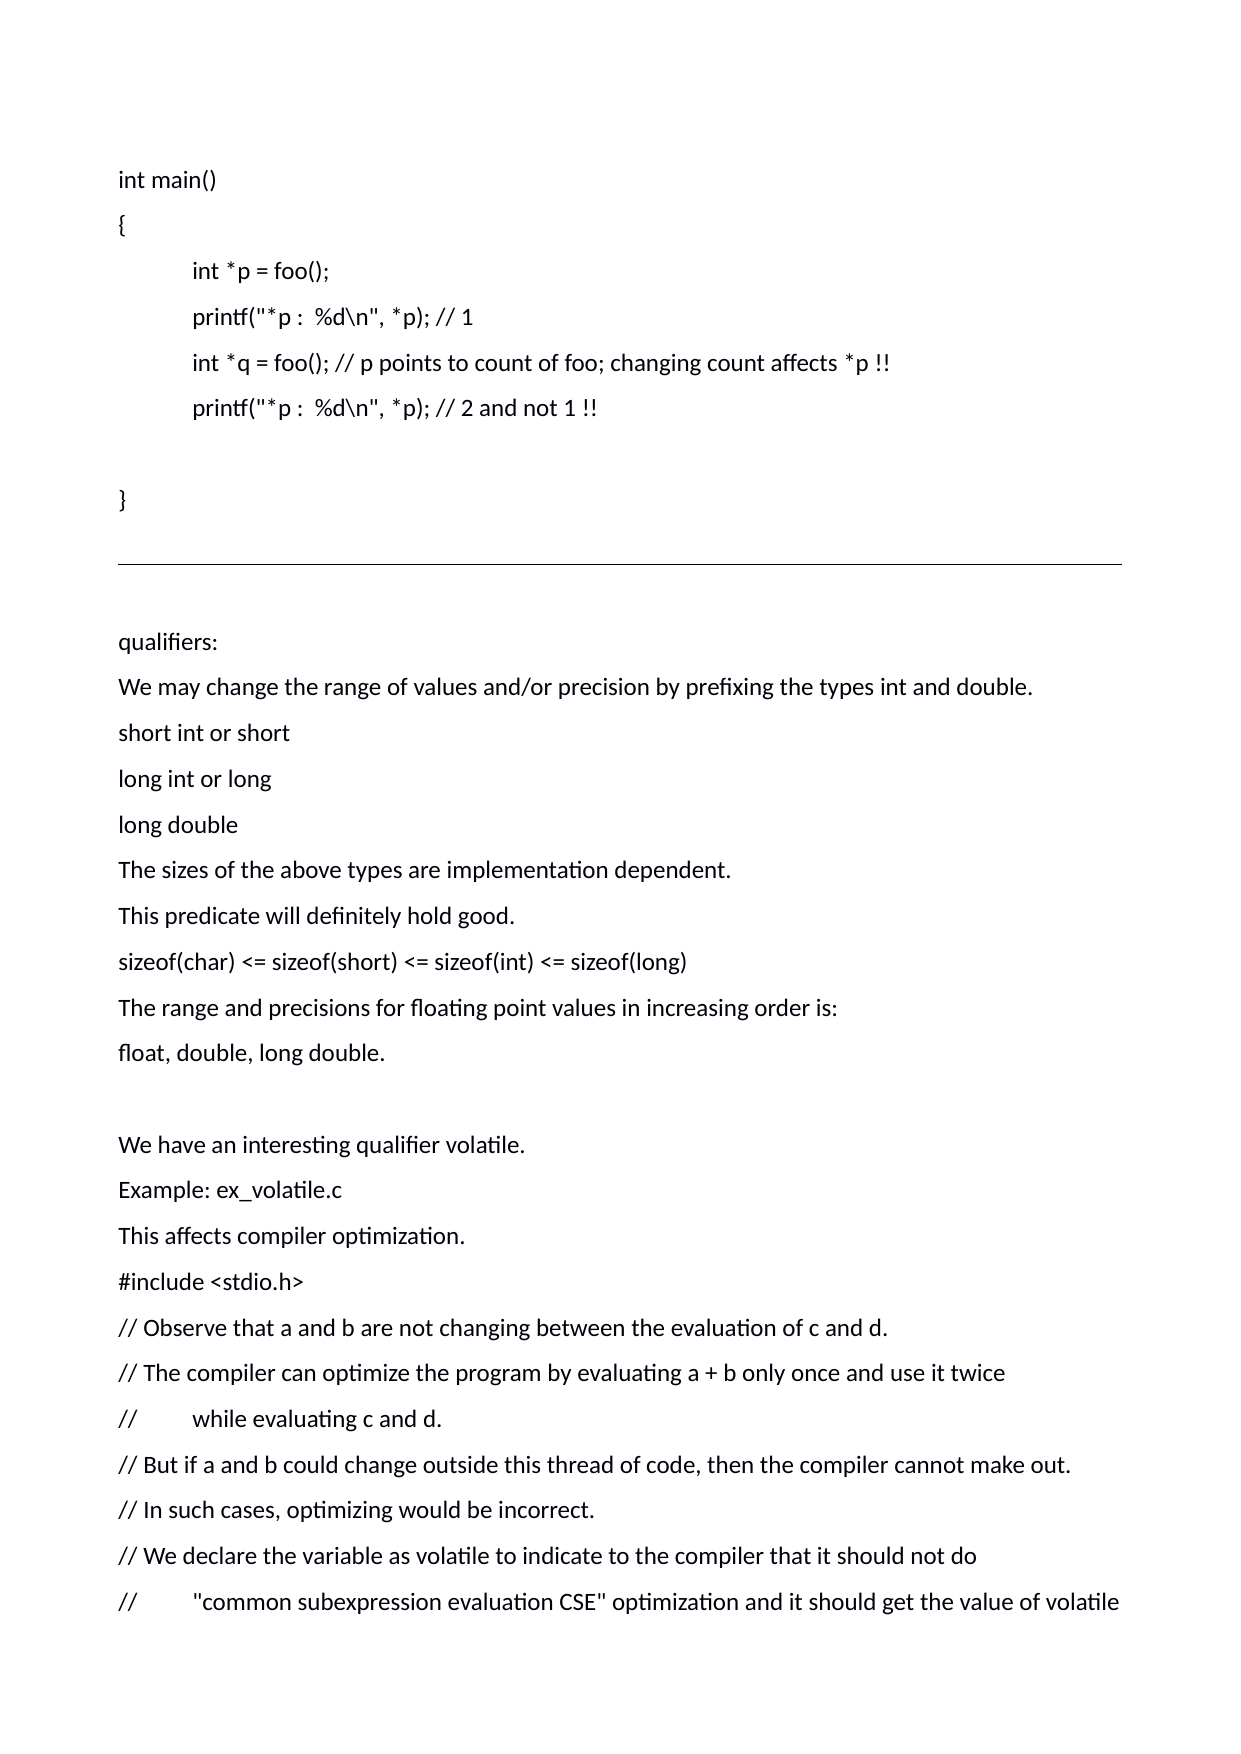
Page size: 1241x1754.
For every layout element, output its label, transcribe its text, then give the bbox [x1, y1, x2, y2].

text // We declare the variable as volatile to indicate to the compiler that it should not do [118, 1540, 1122, 1571]
text This predicate will definitely hold good. [118, 900, 1122, 931]
text } [118, 484, 1122, 514]
text sizeof(char) <= sizeof(short) <= sizeof(int) <= sizeof(long) [118, 946, 1122, 976]
text // In such cases, optimizing would be incorrect. [118, 1495, 1122, 1525]
text We may change the range of values and/or precision by prefixing the types int and double. [118, 672, 1122, 702]
text long double [118, 809, 1122, 839]
text // "common subexpression evaluation CSE" optimization and it should get the value of volatile [118, 1586, 1122, 1617]
text short int or short [118, 717, 1122, 748]
text printf("*p : %d\n", *p); // 2 and not 1 !! [118, 392, 1122, 423]
text Example: ex_volatile.c [118, 1174, 1122, 1205]
text long int or long [118, 763, 1122, 793]
text int *q = foo(); // p points to count of foo; changing count affects *p !! [118, 347, 1122, 377]
text int *p = foo(); [118, 255, 1122, 286]
text // But if a and b could change outside this thread of code, then the compiler cannot make out. [118, 1449, 1122, 1479]
text The range and precisions for floating point values in increasing order is: [118, 992, 1122, 1022]
text // The compiler can optimize the program by evaluating a + b only once and use it twice [118, 1357, 1122, 1388]
text int main() [118, 164, 1122, 194]
text qualifiers: [118, 626, 1122, 656]
text // while evaluating c and d. [118, 1403, 1122, 1434]
text This affects compiler optimization. [118, 1220, 1122, 1251]
text // Observe that a and b are not changing between the evaluation of c and d. [118, 1312, 1122, 1342]
text The sizes of the above types are implementation dependent. [118, 854, 1122, 885]
text float, double, long double. [118, 1037, 1122, 1068]
text { [118, 209, 1122, 240]
text We have an interesting qualifier volatile. [118, 1129, 1122, 1159]
text #include <stdio.h> [118, 1266, 1122, 1297]
text printf("*p : %d\n", *p); // 1 [118, 301, 1122, 332]
